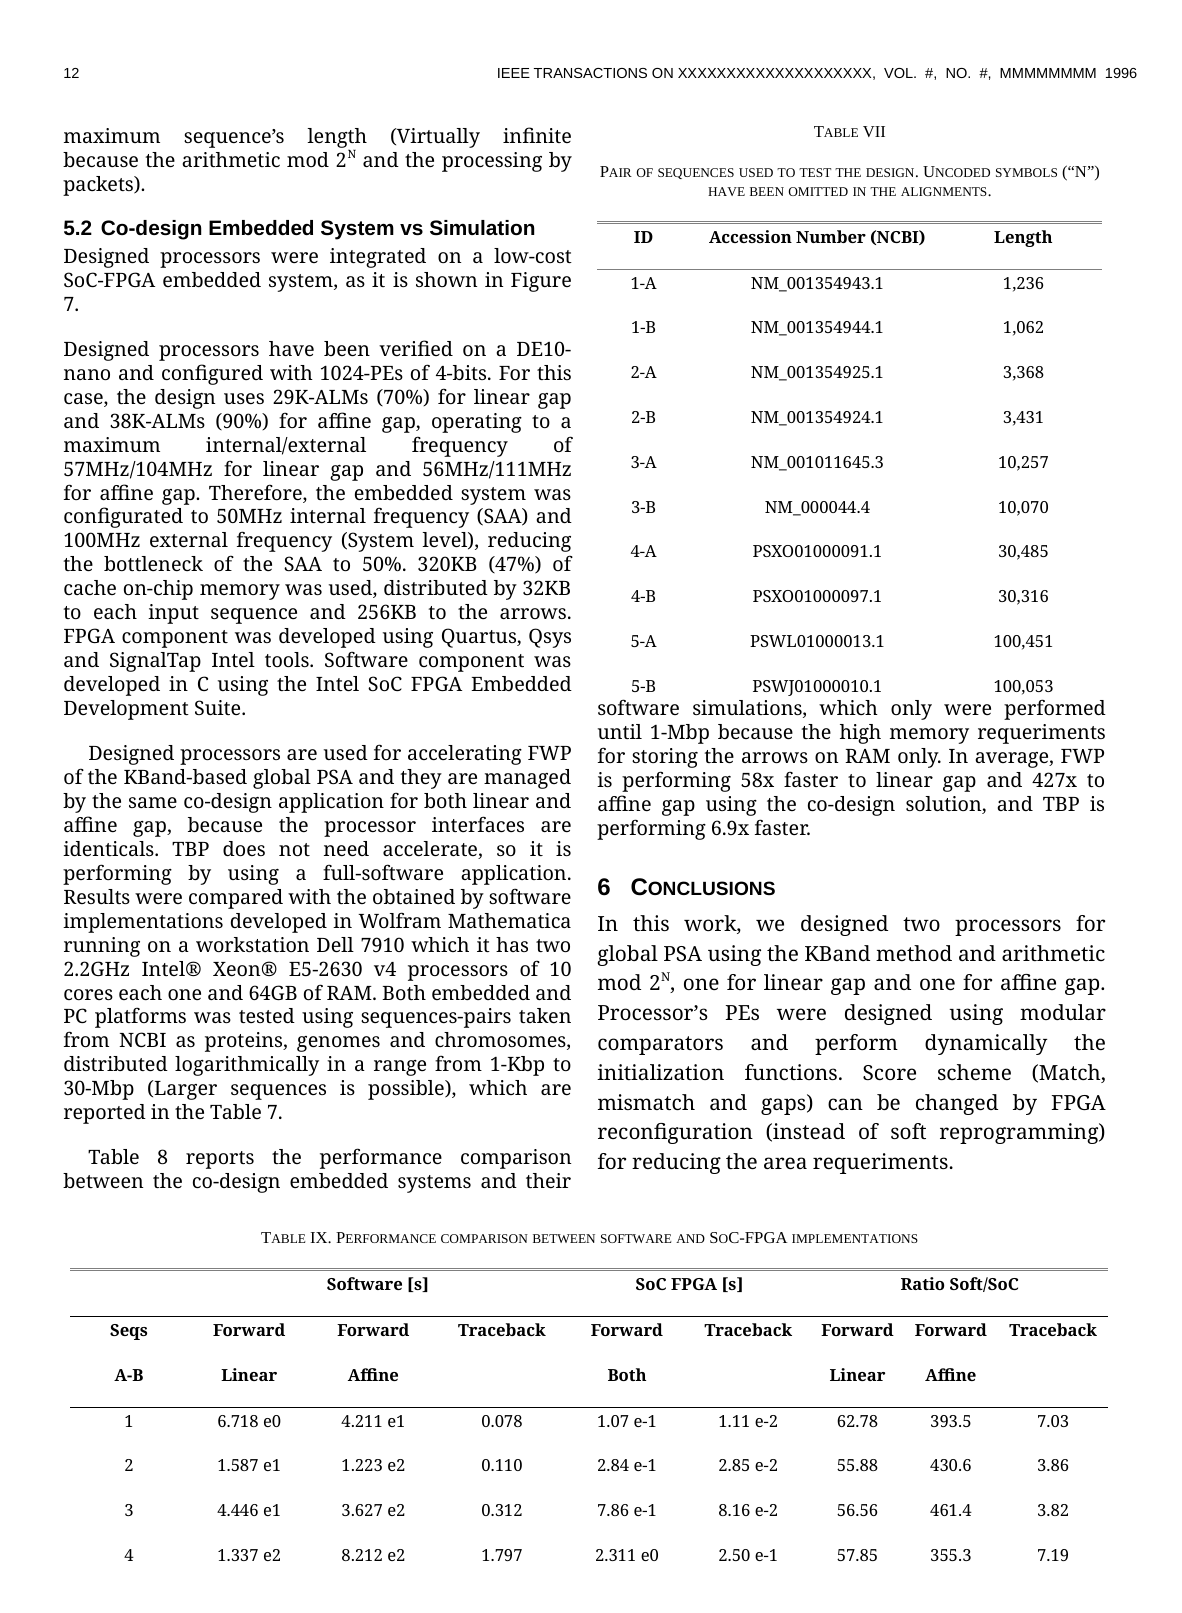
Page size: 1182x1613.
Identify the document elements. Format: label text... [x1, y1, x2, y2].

table_cell NM_001354943.1 [690, 270, 945, 315]
table_cell 7.86 e-1 [568, 1498, 686, 1542]
table_cell 6.718 e0 [187, 1408, 311, 1453]
table_cell 1,236 [945, 270, 1102, 315]
table_header Accession Number (NCBI) [690, 224, 945, 269]
table_cell 7.19 [998, 1542, 1108, 1571]
table_cell 4 [70, 1542, 187, 1571]
table_header ID [597, 224, 690, 269]
table_cell NM_001354944.1 [690, 315, 945, 359]
table_cell 3-A [597, 449, 690, 494]
table_cell 30,316 [945, 584, 1102, 628]
table_cell 4.211 e1 [311, 1408, 436, 1453]
table_cell PSXO01000097.1 [690, 584, 945, 628]
table_cell 1.337 e2 [187, 1542, 311, 1571]
table_cell 57.85 [811, 1542, 904, 1571]
table_cell 0.078 [436, 1408, 568, 1453]
table_cell 2-A [597, 360, 690, 404]
table_cell 2.85 e-2 [686, 1453, 811, 1497]
table_cell 3,368 [945, 360, 1102, 404]
table_cell 100,053 [945, 673, 1102, 696]
table_cell 10,070 [945, 494, 1102, 539]
table_cell 1.223 e2 [311, 1453, 436, 1497]
table_cell 355.3 [904, 1542, 997, 1571]
table_cell 8.212 e2 [311, 1542, 436, 1571]
table_cell 461.4 [904, 1498, 997, 1542]
table_cell 56.56 [811, 1498, 904, 1542]
table_cell 8.16 e-2 [686, 1498, 811, 1542]
table_cell Forward Linear [811, 1317, 904, 1407]
text Designed processors are used for accelerating FWP of the KBand-based global PSA and they are managed by the same co-design application for both linear and affine gap, because the processor interfaces are identicals. TBP does not need accelerate, so it is performing by using a full-software application. Results were compared with the obtained by software implementations developed in Wolfram Mathematica running on a workstation Dell 7910 which it has two 2.2GHz Intel® Xeon® E5-2630 v4 processors of 10 cores each one and 64GB of RAM. Both embedded and PC platforms was tested using sequences-pairs taken from NCBI as proteins, genomes and chromosomes, distributed logarithmically in a range from 1-Kbp to 30-Mbp (Larger sequences is possible), which are reported in the Table 7. [63, 741, 572, 1124]
table_cell 1.07 e-1 [568, 1408, 686, 1453]
title Table VII [597, 122, 1102, 141]
table_cell 0.110 [436, 1453, 568, 1497]
table_header Length [945, 224, 1102, 269]
table_header Ratio Soft/SoC [811, 1271, 1108, 1316]
table_cell 1,062 [945, 315, 1102, 359]
table_cell 2.50 e-1 [686, 1542, 811, 1571]
table_cell NM_000044.4 [690, 494, 945, 539]
table_cell 30,485 [945, 539, 1102, 583]
table_cell 3,431 [945, 404, 1102, 449]
table_cell 2.311 e0 [568, 1542, 686, 1571]
title Pair of sequences used to test the design. Uncoded symbols (“N”) have been omitted in the alignments. [597, 162, 1102, 200]
table_cell 2-B [597, 404, 690, 449]
table_cell 3 [70, 1498, 187, 1542]
table_cell 1-B [597, 315, 690, 359]
title Table IX. Performance comparison between software and SoC-FPGA implementations [70, 1228, 1108, 1247]
table_cell Traceback [998, 1317, 1108, 1407]
table_cell 4.446 e1 [187, 1498, 311, 1542]
table_cell 2 [70, 1453, 187, 1497]
table_cell Seqs A-B [70, 1317, 187, 1407]
text Table 6 compares our synthesis results with other reported works, which no use arithmetic mod 2N, highlighting the increment in the PE density and the maximum sequence’s length (Virtually infinite because the arithmetic mod 2N and the processing by packets). [63, 124, 572, 196]
subtitle 6 Conclusions [597, 873, 1106, 901]
table_cell 3-B [597, 494, 690, 539]
table_cell Traceback [436, 1317, 568, 1407]
table_cell 10,257 [945, 449, 1102, 494]
text In this work, we designed two processors for global PSA using the KBand method and arithmetic mod 2N, one for linear gap and one for affine gap. Processor’s PEs were designed using modular comparators and perform dynamically the initialization functions. Score scheme (Match, mismatch and gaps) can be changed by FPGA reconfiguration (instead of soft reprogramming) for reducing the area requeriments. [597, 909, 1106, 1176]
subtitle 5.2 Co-design Embedded System vs Simulation [63, 217, 572, 240]
table_cell Forward Affine [311, 1317, 436, 1407]
table_cell 100,451 [945, 628, 1102, 673]
table_cell 5-A [597, 628, 690, 673]
table_header [70, 1271, 187, 1316]
table_cell Traceback [686, 1317, 811, 1407]
table_header Software [s] [187, 1271, 568, 1316]
table_cell PSWL01000013.1 [690, 628, 945, 673]
table_cell 7.03 [998, 1408, 1108, 1453]
text Table 8 reports the performance comparison between the co-design embedded systems and their software simulations, which only were performed until 1-Mbp because the high memory requeriments for storing the arrows on RAM only. In average, FWP is performing 58x faster to linear gap and 427x to affine gap using the co-design solution, and TBP is performing 6.9x faster. [597, 124, 1106, 840]
table_cell 4-A [597, 539, 690, 583]
table_header SoC FPGA [s] [568, 1271, 811, 1316]
table_cell 2.84 e-1 [568, 1453, 686, 1497]
table_cell 1.797 [436, 1542, 568, 1571]
table_cell 3.82 [998, 1498, 1108, 1542]
table_cell 55.88 [811, 1453, 904, 1497]
table_cell 3.86 [998, 1453, 1108, 1497]
table_cell Forward Linear [187, 1317, 311, 1407]
table_cell 4-B [597, 584, 690, 628]
table_cell PSXO01000091.1 [690, 539, 945, 583]
text Designed processors were integrated on a low-cost SoC-FPGA embedded system, as it is shown in Figure 7. [63, 244, 572, 316]
table_cell Forward Both [568, 1317, 686, 1407]
table_cell NM_001354924.1 [690, 404, 945, 449]
table_cell 1.11 e-2 [686, 1408, 811, 1453]
table_cell NM_001011645.3 [690, 449, 945, 494]
table_cell 1.587 e1 [187, 1453, 311, 1497]
table_cell Forward Affine [904, 1317, 997, 1407]
table_cell PSWJ01000010.1 [690, 673, 945, 696]
text Table 8 reports the performance comparison between the co-design embedded systems and their software simulations, which only were performed until 1-Mbp because the high memory requeriments for storing the arrows on RAM only. In average, FWP is performing 58x faster to linear gap and 427x to affine gap using the co-design solution, and TBP is performing 6.9x faster. [63, 1145, 572, 1193]
table_cell 3.627 e2 [311, 1498, 436, 1542]
table_cell 0.312 [436, 1498, 568, 1542]
table_cell 430.6 [904, 1453, 997, 1497]
table_cell 1 [70, 1408, 187, 1453]
table_cell 1-A [597, 270, 690, 315]
text Designed processors have been verified on a DE10-nano and configured with 1024-PEs of 4-bits. For this case, the design uses 29K-ALMs (70%) for linear gap and 38K-ALMs (90%) for affine gap, operating to a maximum internal/external frequency of 57MHz/104MHz for linear gap and 56MHz/111MHz for affine gap. Therefore, the embedded system was configurated to 50MHz internal frequency (SAA) and 100MHz external frequency (System level), reducing the bottleneck of the SAA to 50%. 320KB (47%) of cache on-chip memory was used, distributed by 32KB to each input sequence and 256KB to the arrows. FPGA component was developed using Quartus, Qsys and SignalTap Intel tools. Software component was developed in C using the Intel SoC FPGA Embedded Development Suite. [63, 337, 572, 720]
table_cell 5-B [597, 673, 690, 696]
table_cell NM_001354925.1 [690, 360, 945, 404]
table_cell 62.78 [811, 1408, 904, 1453]
table_cell 393.5 [904, 1408, 997, 1453]
